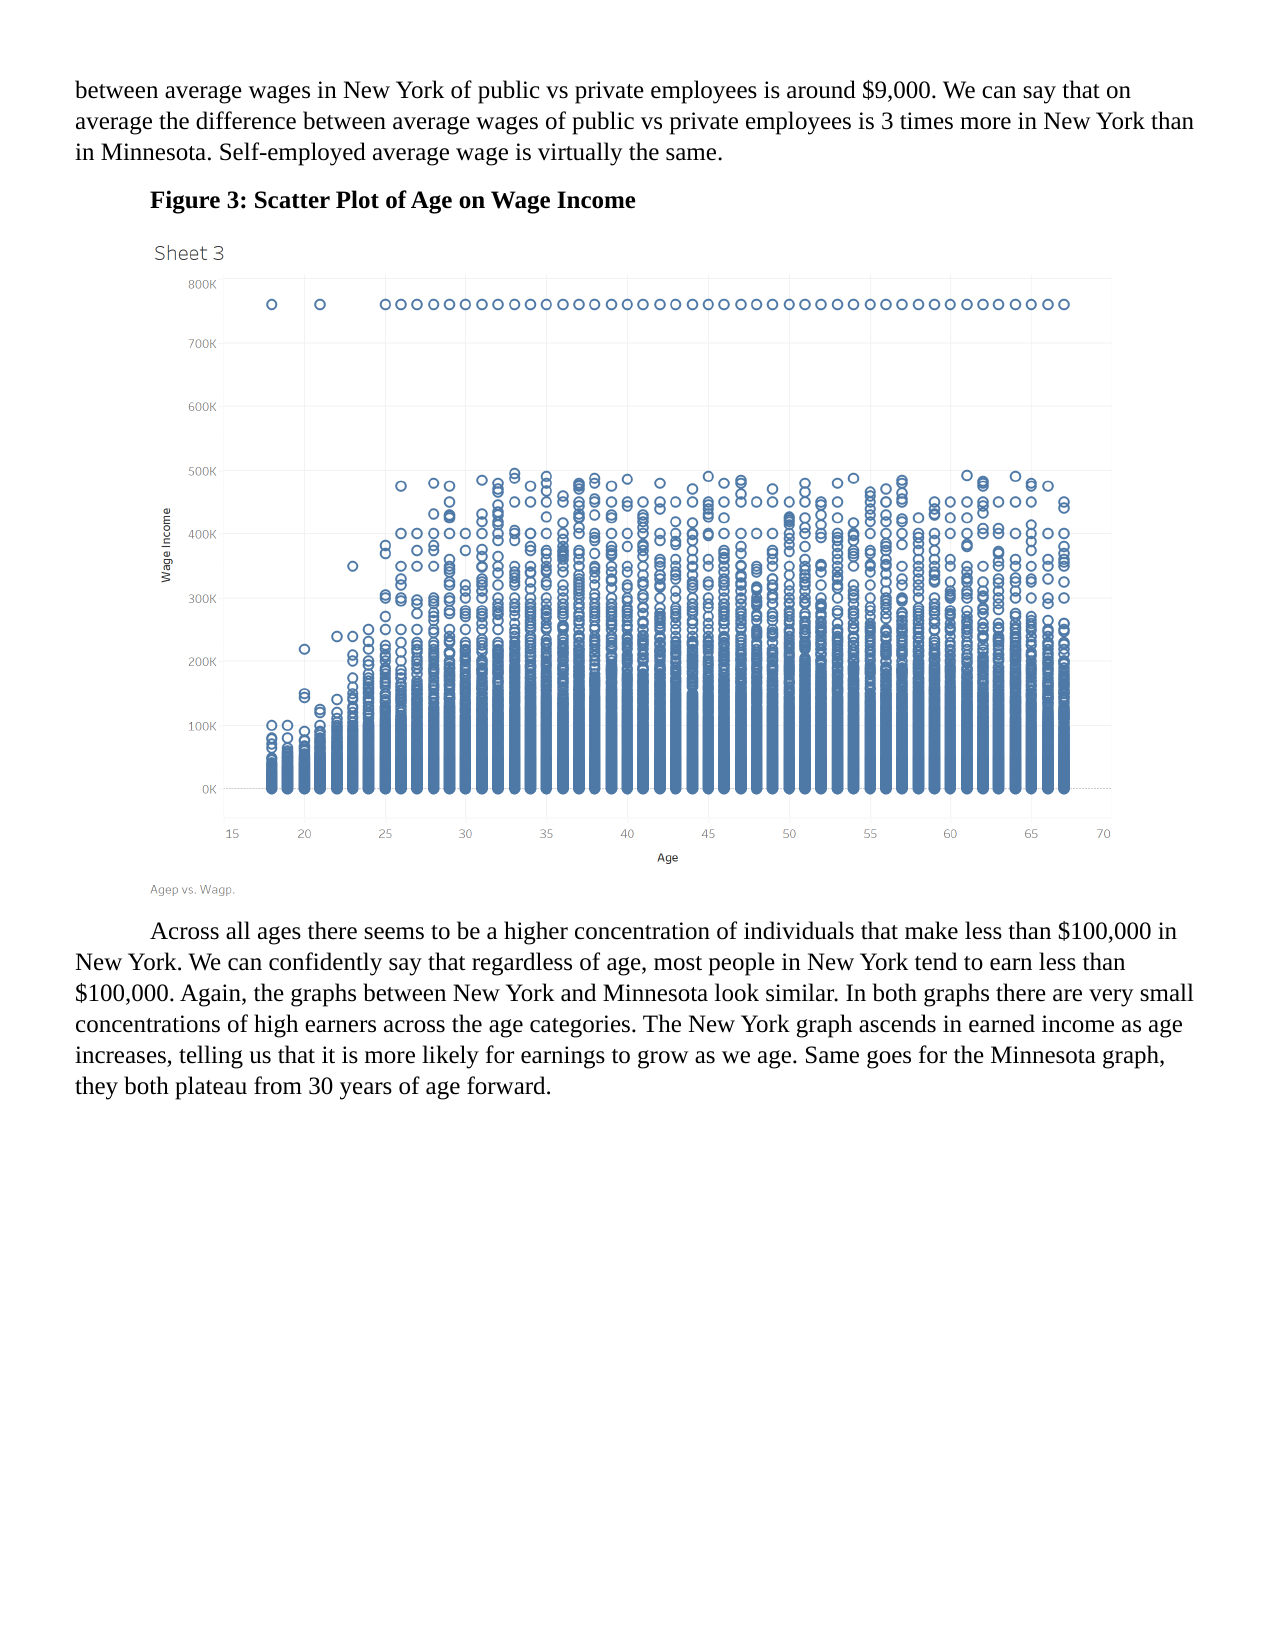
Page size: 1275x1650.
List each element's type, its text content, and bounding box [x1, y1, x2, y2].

text Across all ages there seems to be a higher concentration of individuals that make less than $100,000 in New York. We can confidently say that regardless of age, most people in New York tend to earn less than $100,000. Again, the graphs between New York and Minnesota look similar. In both graphs there are very small concentrations of high earners across the age categories. The New York graph ascends in earned income as age increases, telling us that it is more likely for earnings to grow as we age. Same goes for the Minnesota graph, they both plateau from 30 years of age forward. [75, 916, 1200, 1100]
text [75, 75, 1200, 166]
text Figure 3: Scatter Plot of Age on Wage Income [75, 185, 1200, 213]
picture [150, 232, 1112, 897]
